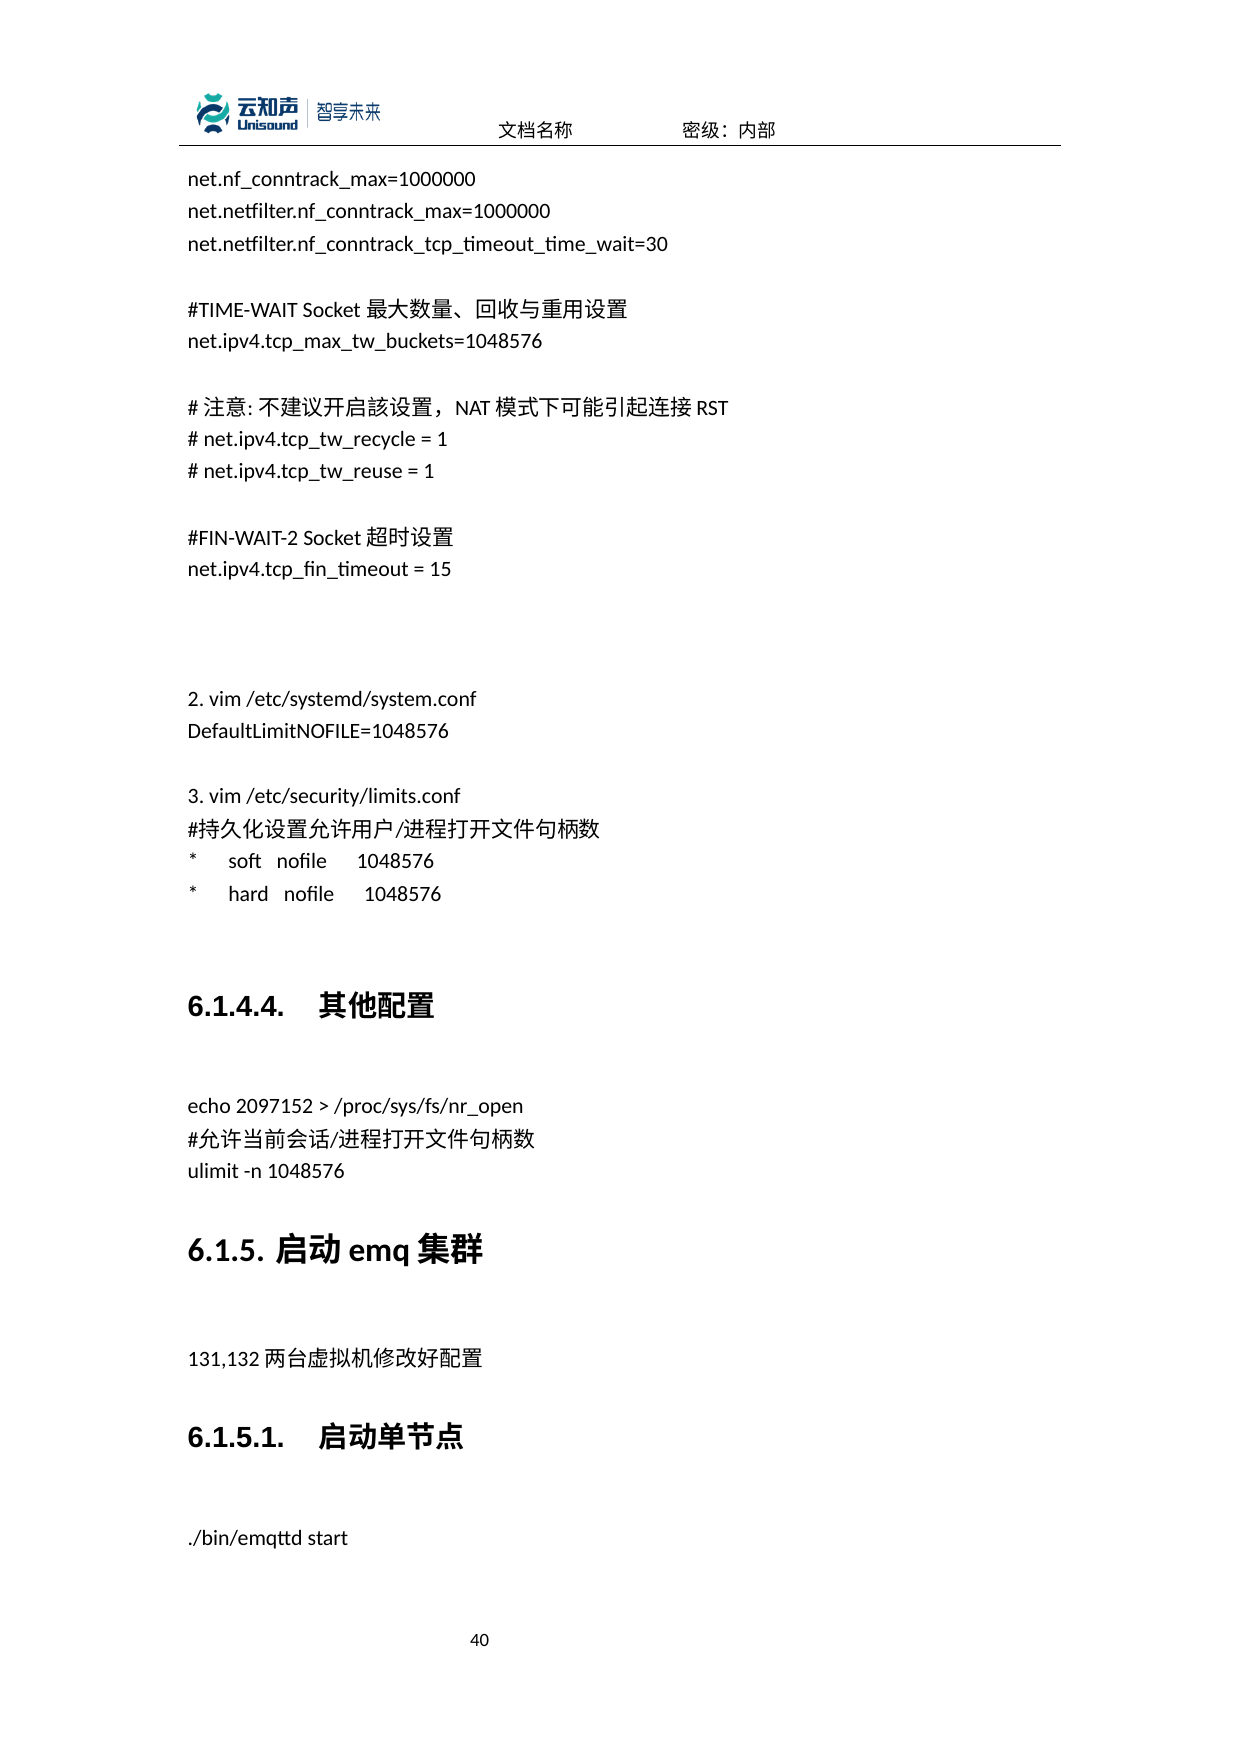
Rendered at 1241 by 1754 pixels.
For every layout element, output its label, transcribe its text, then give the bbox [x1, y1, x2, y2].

text # net.ipv4.tcp_tw_reuse = 1 [187, 454, 1053, 487]
text #FIN-WAIT-2 Socket 超时设置 [187, 519, 1053, 552]
text net.netfilter.nf_conntrack_tcp_timeout_time_wait=30 [187, 227, 1053, 259]
text ./bin/emqttd start [187, 1521, 1053, 1553]
text 2. vim /etc/systemd/system.conf [187, 682, 1053, 714]
text 3. vim /etc/security/limits.conf [187, 779, 1053, 812]
text net.netfilter.nf_conntrack_max=1000000 [187, 194, 1053, 227]
subtitle 启动emq集群 [187, 1214, 1053, 1279]
text ulimit -n 1048576 [187, 1154, 1053, 1187]
text # net.ipv4.tcp_tw_recycle = 1 [187, 422, 1053, 454]
subtitle 其他配置 [187, 971, 1053, 1036]
text * soft nofile 1048576 [187, 844, 1053, 877]
text # 注意: 不建议开启該设置，NAT模式下可能引起连接RST [187, 389, 1053, 422]
text net.nf_conntrack_max=1000000 [187, 162, 1053, 194]
text * hard nofile 1048576 [187, 877, 1053, 909]
text net.ipv4.tcp_max_tw_buckets=1048576 [187, 324, 1053, 357]
text net.ipv4.tcp_fin_timeout = 15 [187, 552, 1053, 584]
text #TIME-WAIT Socket 最大数量、回收与重用设置 [187, 292, 1053, 324]
text echo 2097152 > /proc/sys/fs/nr_open [187, 1089, 1053, 1122]
picture [191, 90, 384, 138]
text #持久化设置允许用户/进程打开文件句柄数 [187, 812, 1053, 844]
text #允许当前会话/进程打开文件句柄数 [187, 1122, 1053, 1154]
text DefaultLimitNOFILE=1048576 [187, 714, 1053, 747]
subtitle 启动单节点 [187, 1403, 1053, 1468]
text 131,132两台虚拟机修改好配置 [187, 1341, 1053, 1373]
